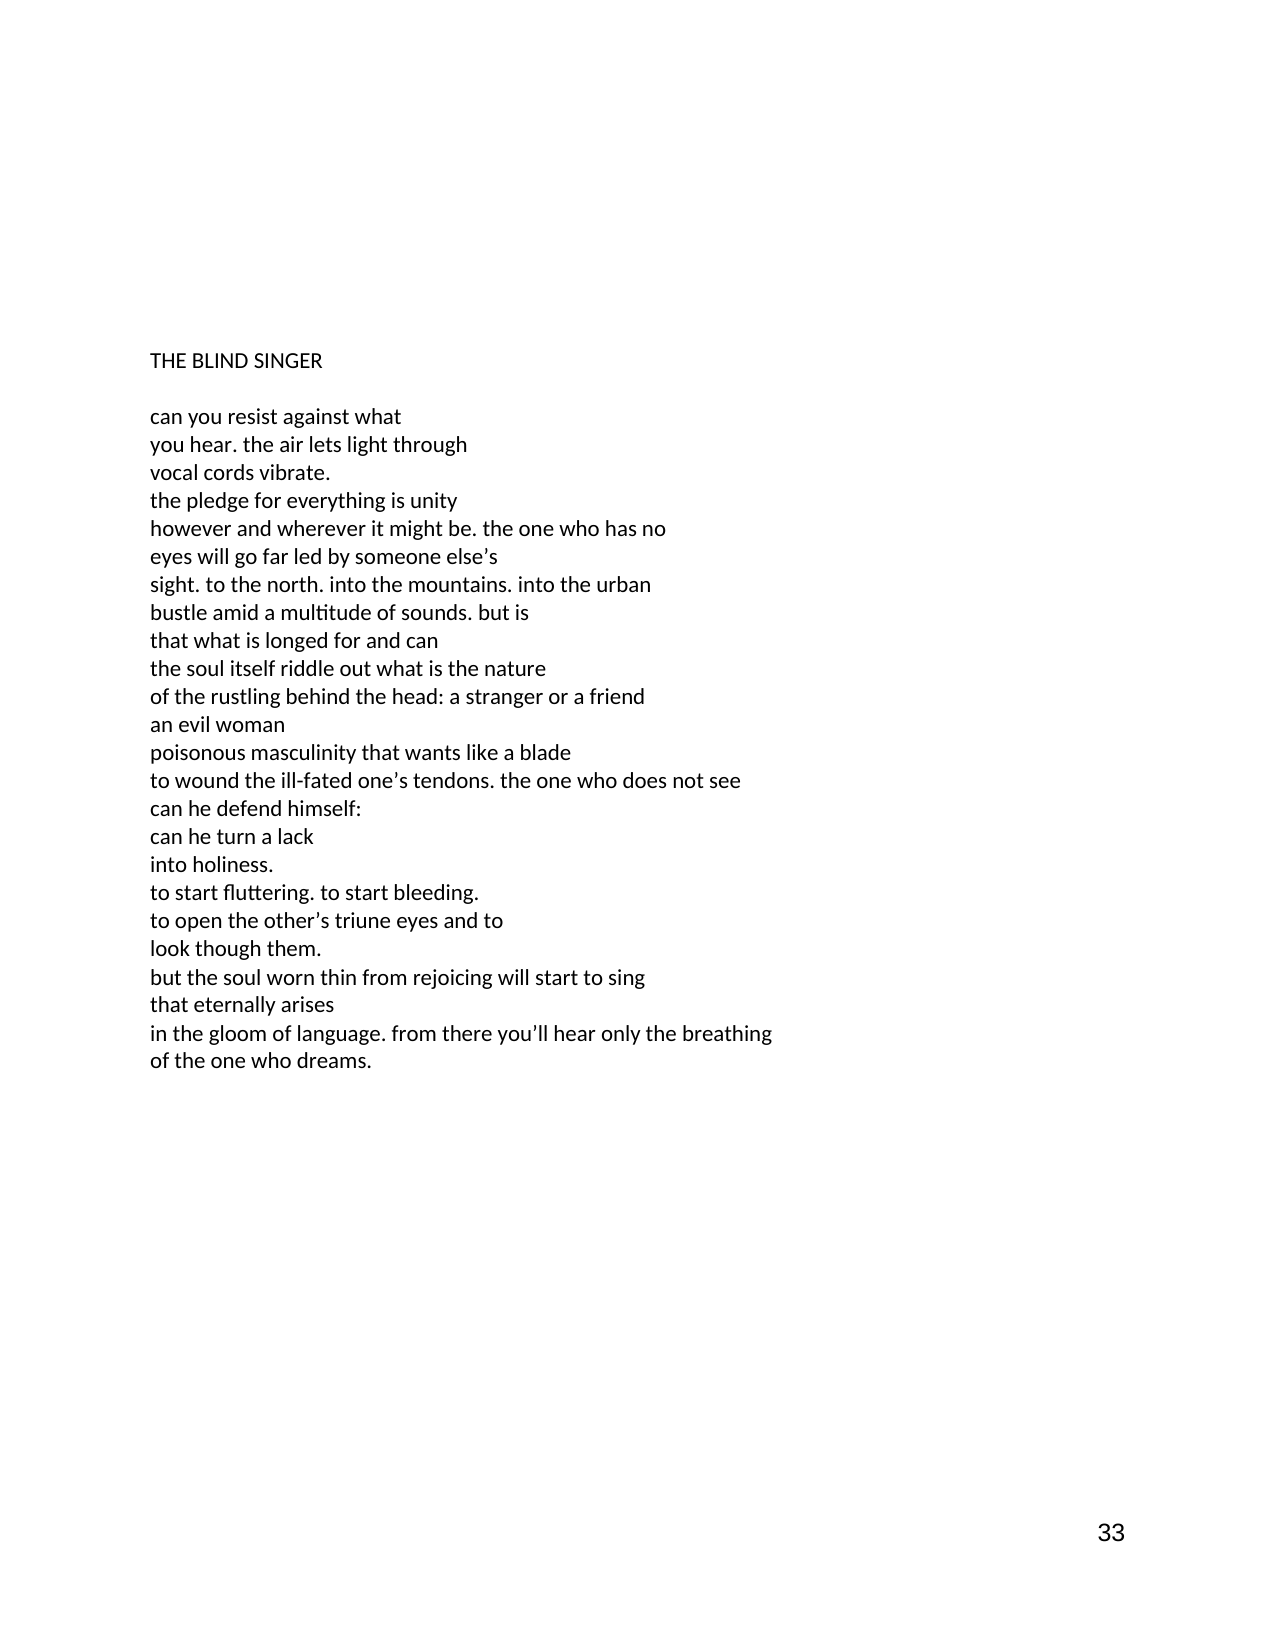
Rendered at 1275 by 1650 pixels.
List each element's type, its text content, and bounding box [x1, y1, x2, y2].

text in the gloom of language. from there you’ll hear only the breathing [150, 1019, 1125, 1047]
text but the soul worn thin from rejoicing will start to sing [150, 963, 1125, 991]
text can he defend himself: [150, 794, 1125, 822]
text to open the other’s triune eyes and to [150, 907, 1125, 934]
text the pledge for everything is unity [150, 486, 1125, 514]
text of the one who dreams. [150, 1047, 1125, 1075]
text to wound the ill-fated one’s tendons. the one who does not see [150, 766, 1125, 794]
text that what is longed for and can [150, 626, 1125, 654]
text into holiness. [150, 851, 1125, 878]
text an evil woman [150, 710, 1125, 738]
text poisonous masculinity that wants like a blade [150, 738, 1125, 766]
text however and wherever it might be. the one who has no [150, 514, 1125, 542]
text you hear. the air lets light through [150, 430, 1125, 458]
text eyes will go far led by someone else’s [150, 542, 1125, 570]
text can you resist against what [150, 402, 1125, 430]
text to start fluttering. to start bleeding. [150, 878, 1125, 907]
text vocal cords vibrate. [150, 458, 1125, 486]
text sight. to the north. into the mountains. into the urban [150, 570, 1125, 598]
text bustle amid a multitude of sounds. but is [150, 598, 1125, 626]
text of the rustling behind the head: a stranger or a friend [150, 682, 1125, 710]
text can he turn a lack [150, 822, 1125, 851]
text the soul itself riddle out what is the nature [150, 654, 1125, 682]
text THE BLIND SINGER [150, 346, 1125, 374]
text look though them. [150, 934, 1125, 963]
text that eternally arises [150, 991, 1125, 1019]
